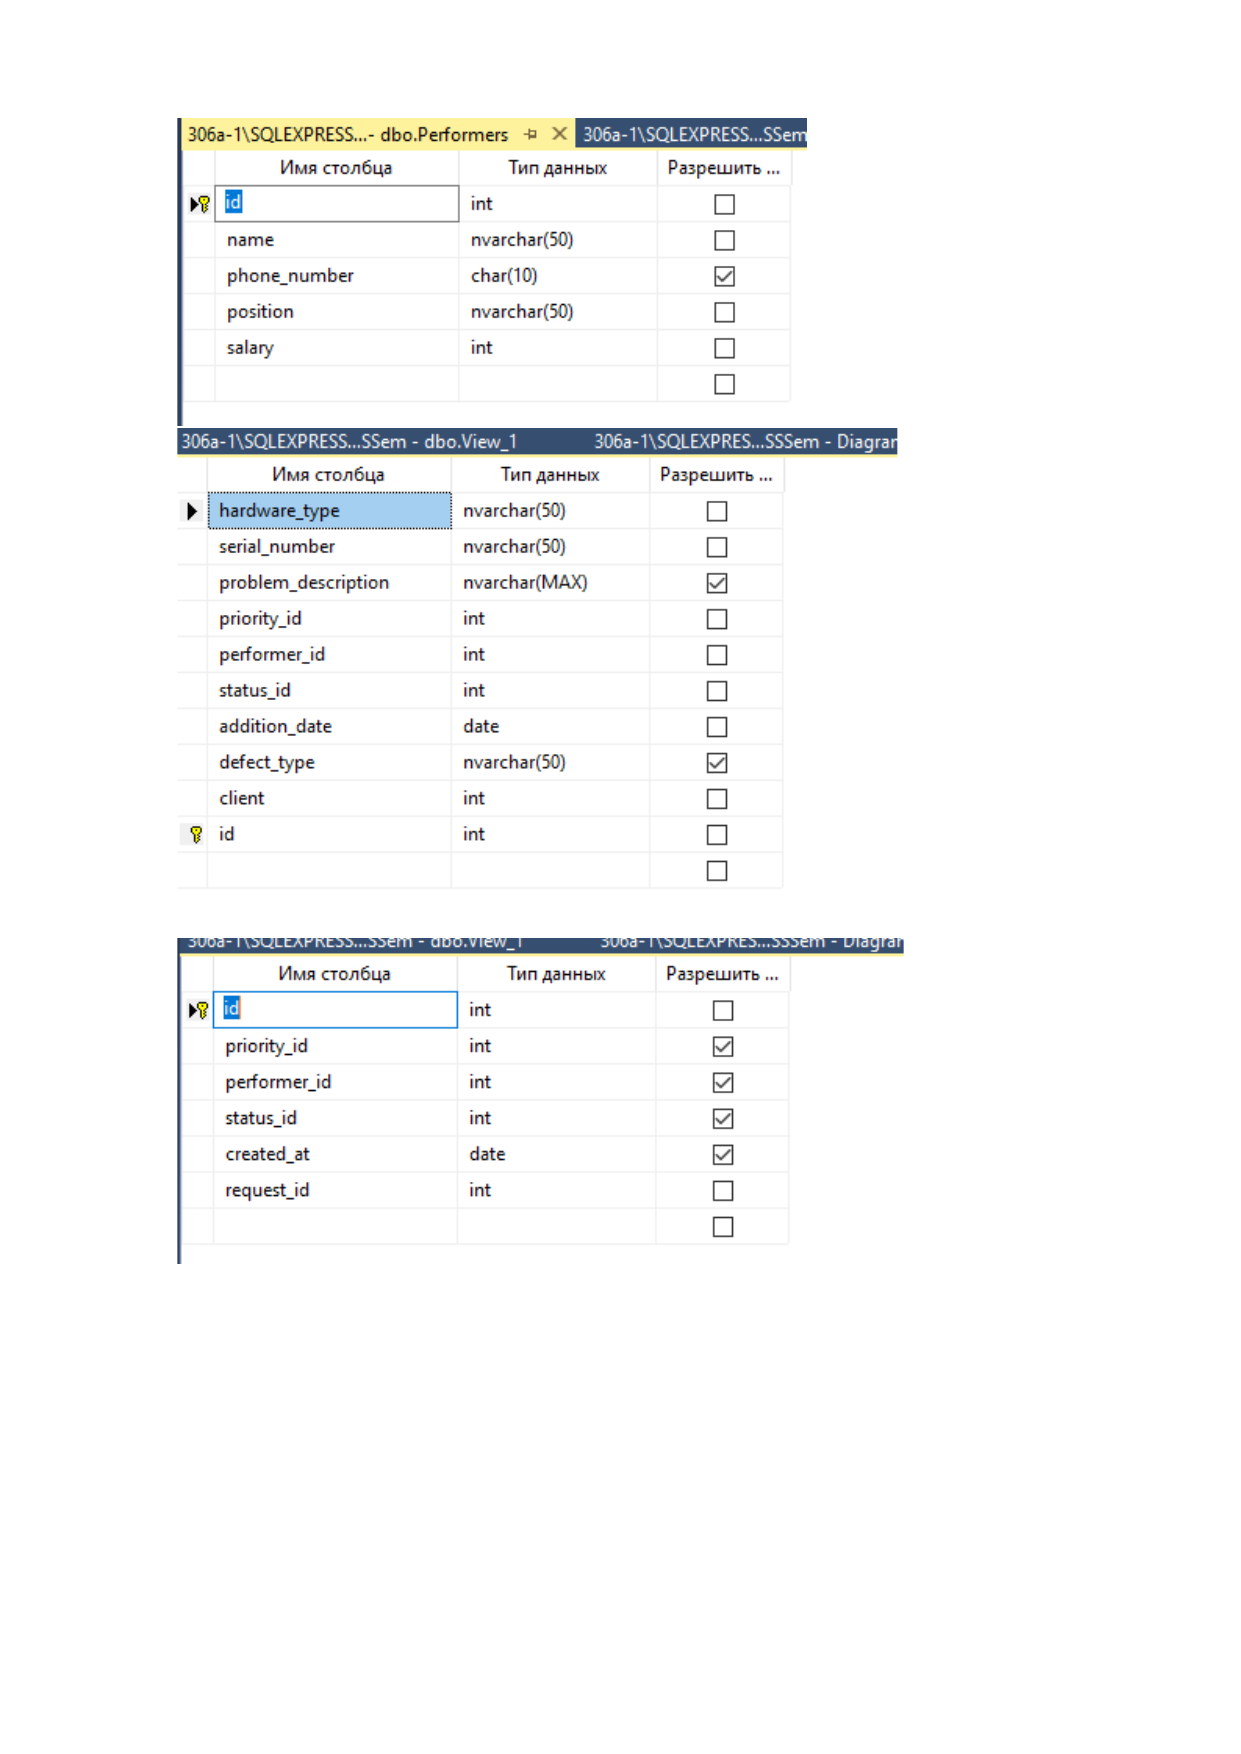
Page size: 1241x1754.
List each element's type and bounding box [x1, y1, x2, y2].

picture [177, 118, 807, 426]
picture [177, 428, 898, 936]
picture [177, 938, 904, 1264]
